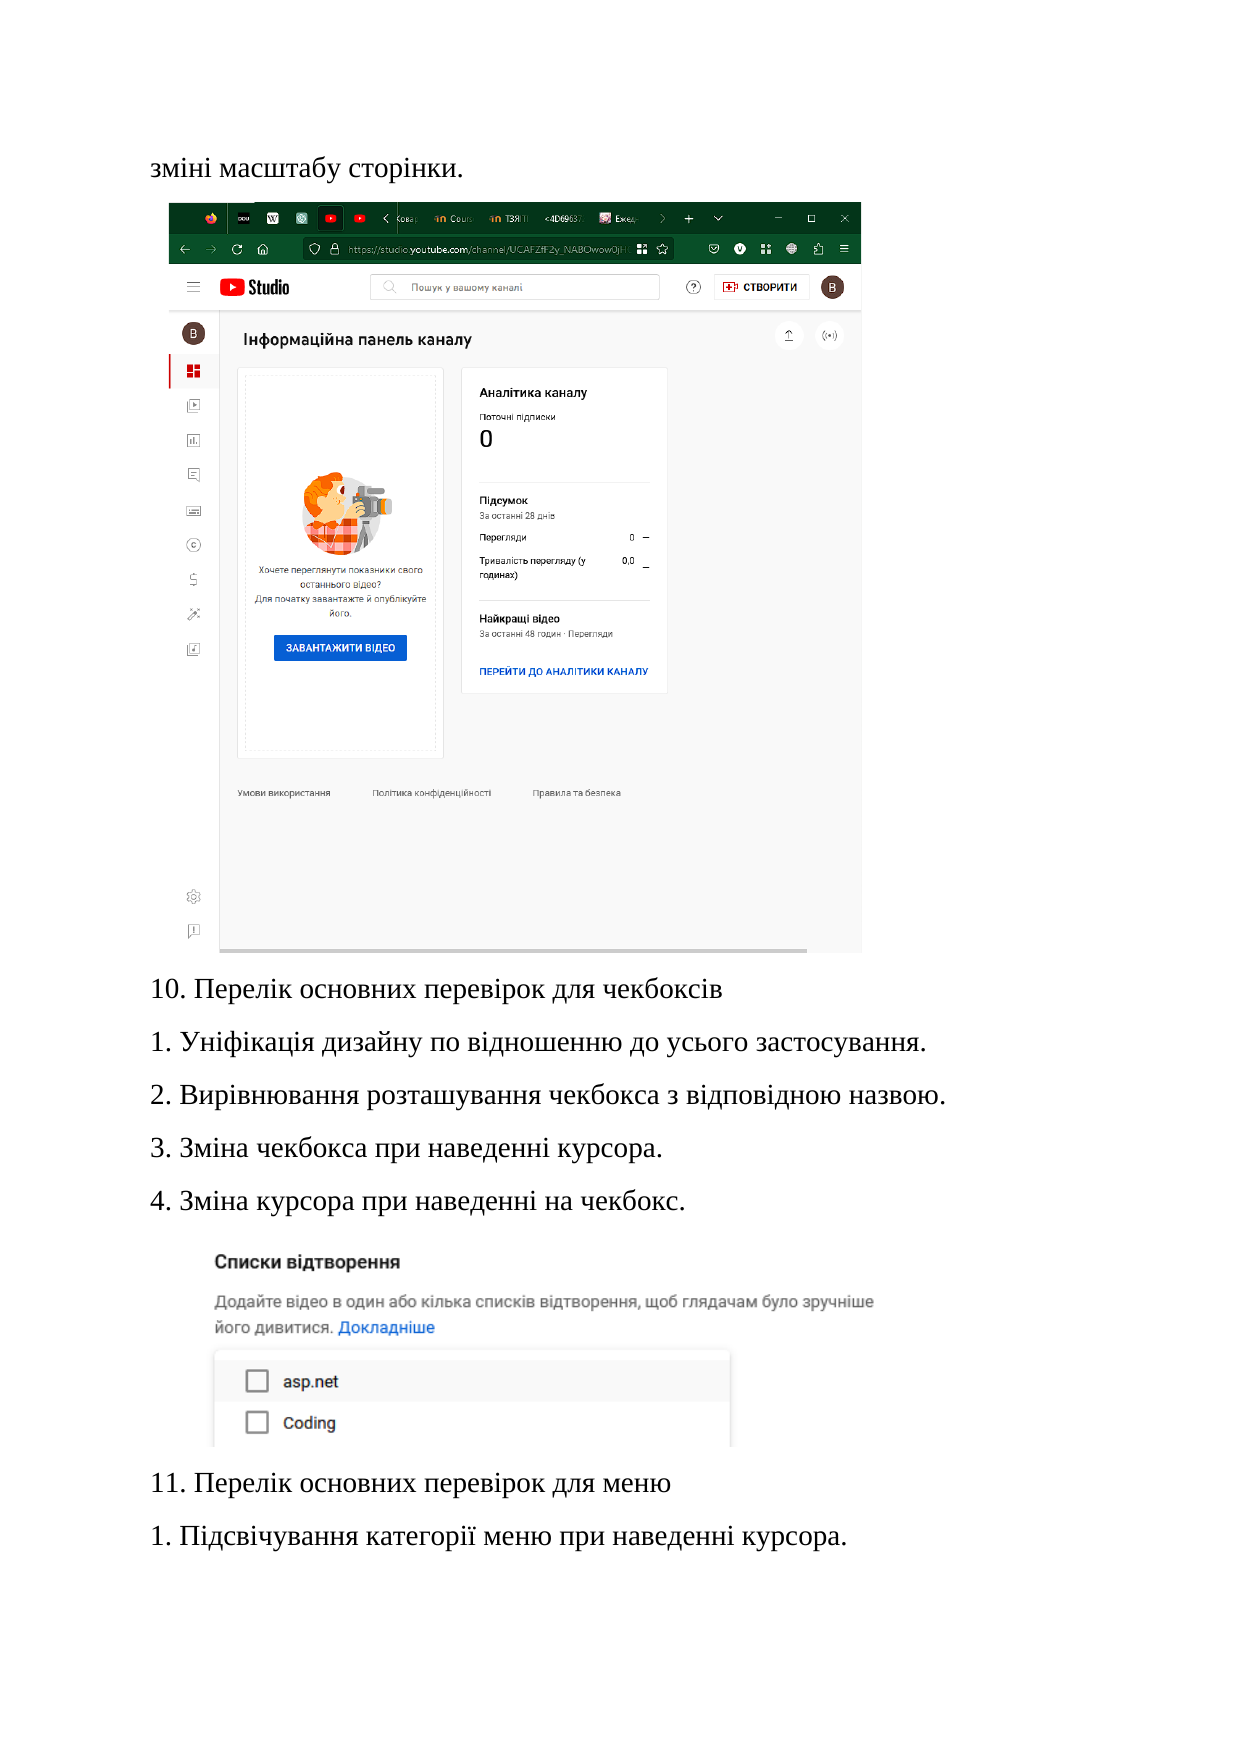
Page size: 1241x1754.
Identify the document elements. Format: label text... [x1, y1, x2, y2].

text 3. Зміна чекбокса при наведенні курсора. [150, 1130, 1090, 1164]
text 2. Вирівнювання розташування чекбокса з відповідною назвою. [150, 1077, 1090, 1111]
text 1. Підсвічування категорії меню при наведенні курсора. [150, 1518, 1090, 1552]
text 10. Перелік основних перевірок для чекбоксів [150, 972, 1090, 1005]
text 11. Перелік основних перевірок для меню [150, 1466, 1090, 1499]
text 4. Зміна курсора при наведенні на чекбокс. [150, 1183, 1090, 1216]
text 1. Уніфікація дизайну по відношенню до усього застосування. [150, 1024, 1090, 1058]
text зміні масштабу сторінки. [150, 150, 1090, 183]
